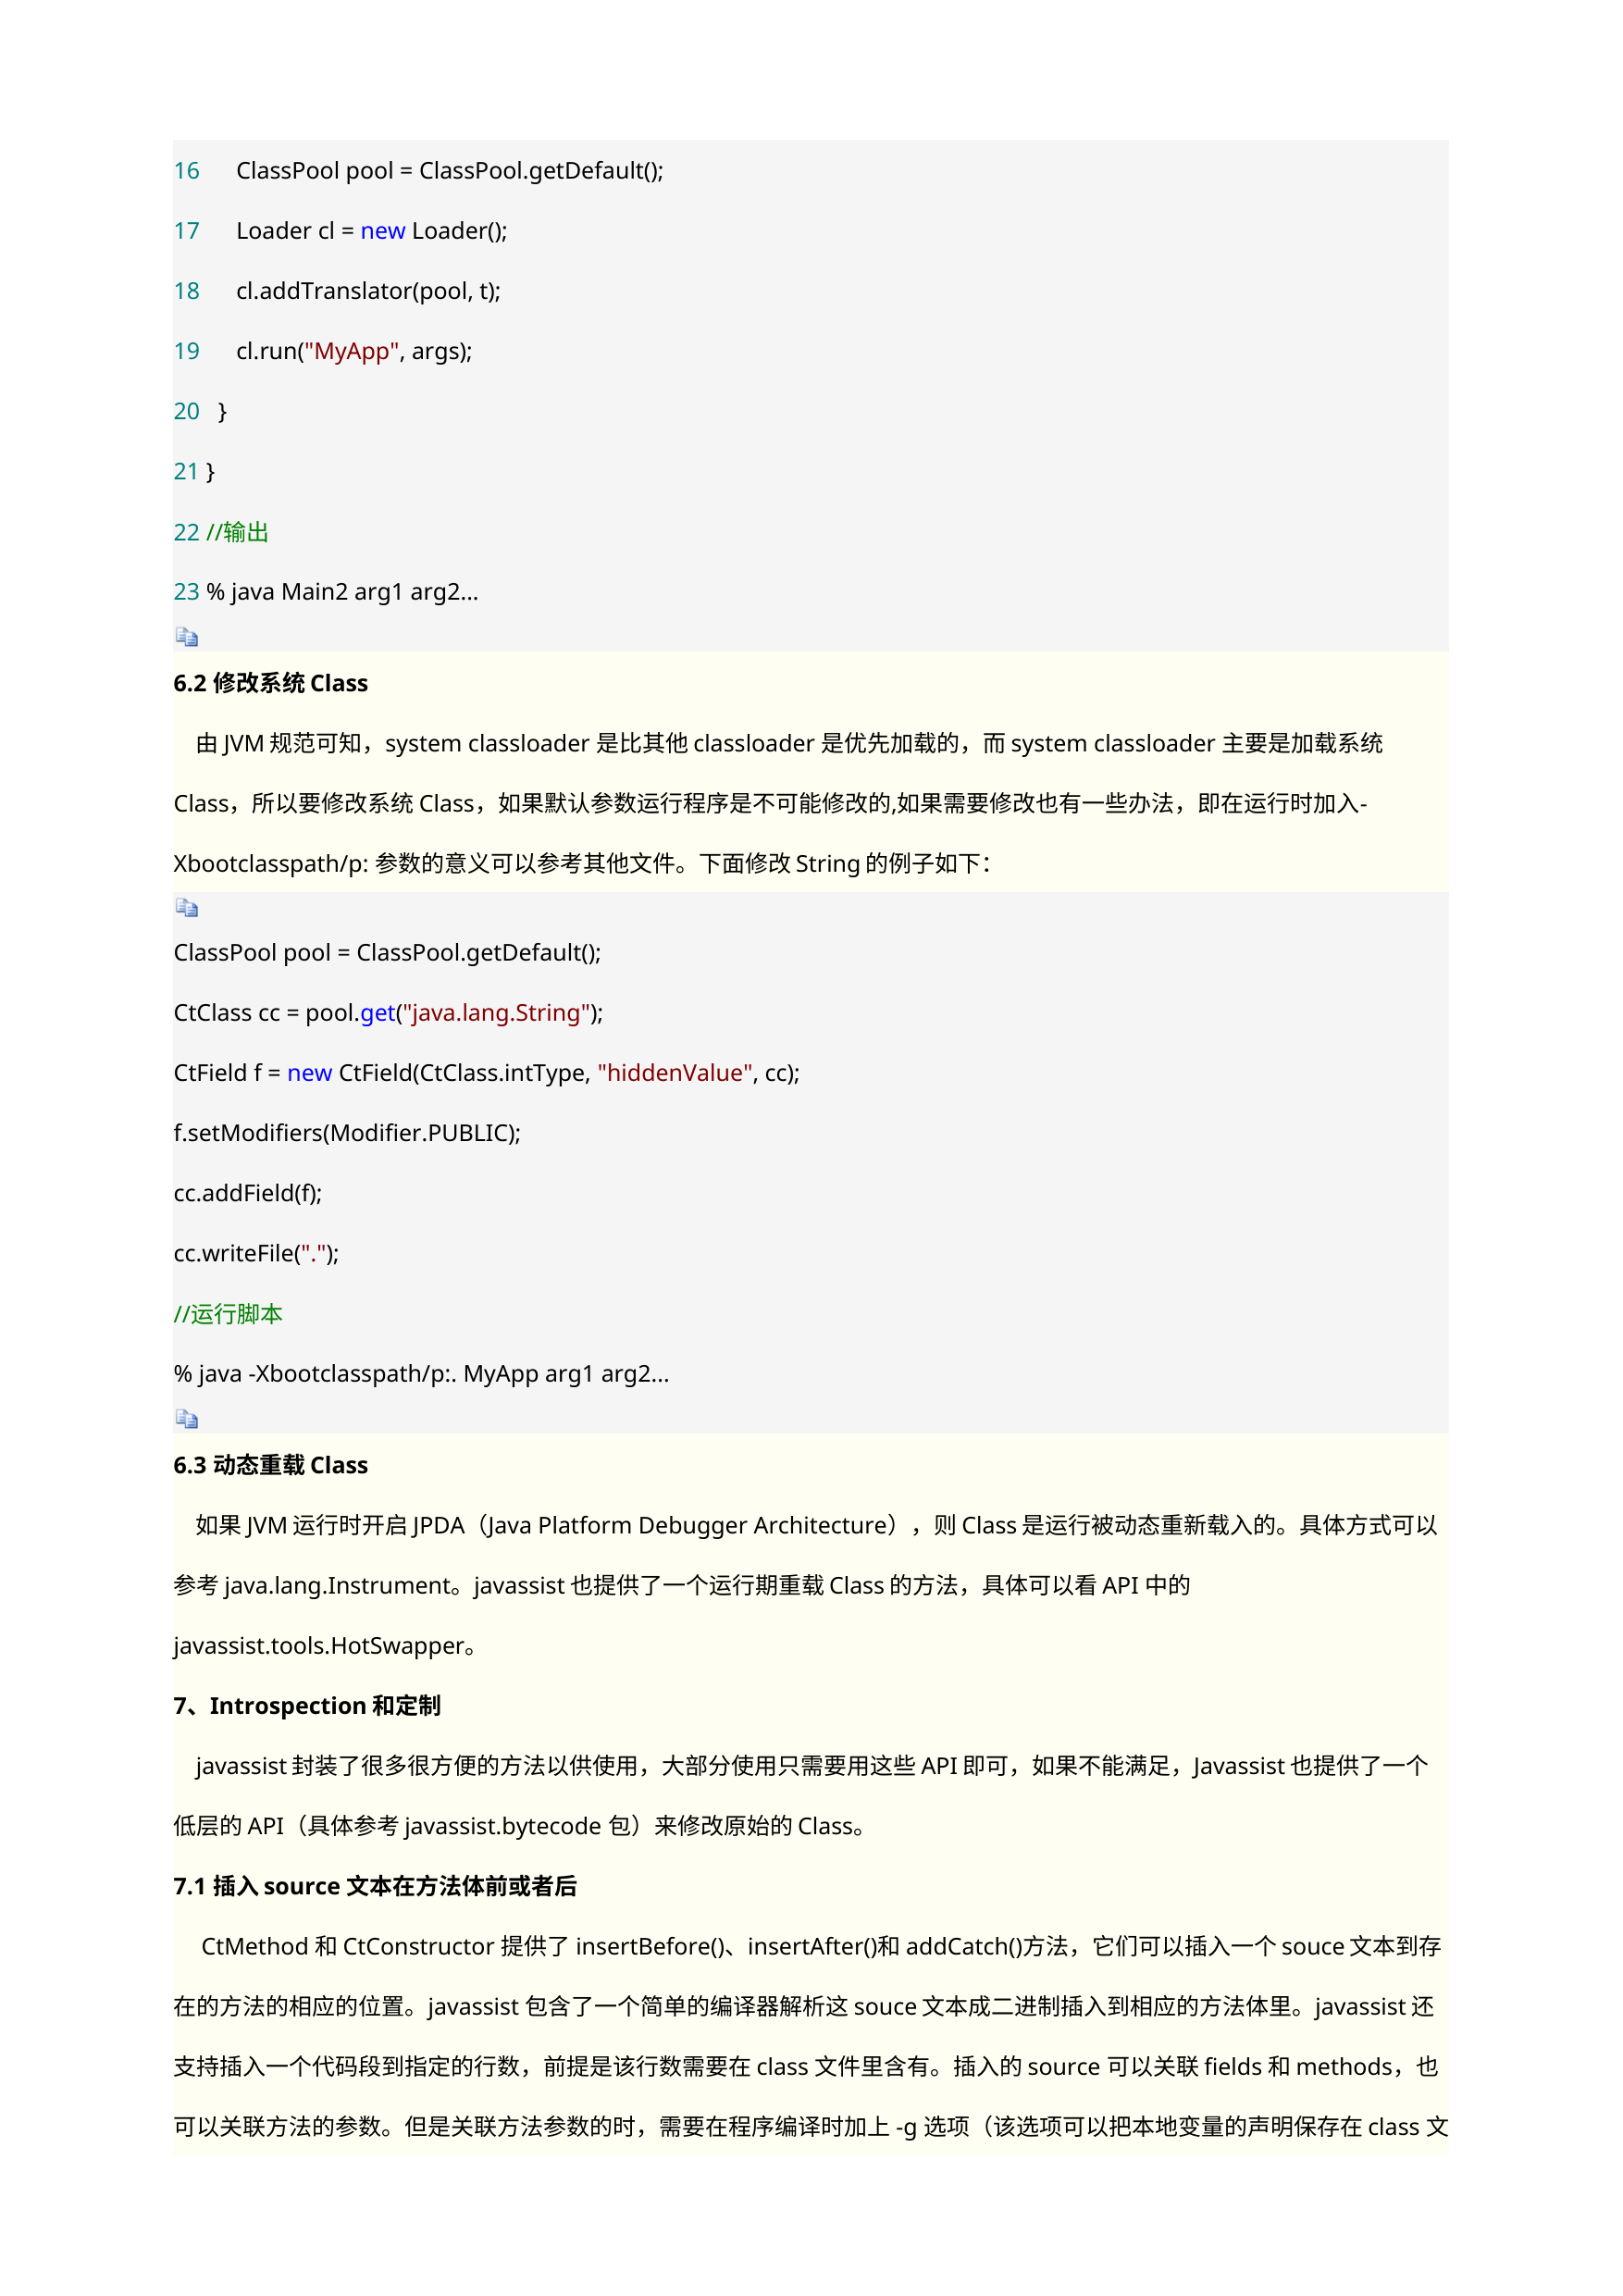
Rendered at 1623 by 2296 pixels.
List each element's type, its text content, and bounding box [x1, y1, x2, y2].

text 19 cl.run("MyApp", args); [173, 320, 1449, 380]
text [173, 1915, 1449, 2155]
text //运行脚本 [173, 1283, 1449, 1343]
text 由JVM规范可知，system classloader 是比其他classloader 是优先加载的，而system classloader 主要是加载系统Class，所以要修改系统Class，如果默认参数运行程序是不可能修改的,如果需要修改也有一些办法，即在运行时加入-Xbootclasspath/p: 参数的意义可以参考其他文件。下面修改String的例子如下： [173, 712, 1449, 892]
text ClassPool pool = ClassPool.getDefault(); [173, 922, 1449, 982]
text 18 cl.addTranslator(pool, t); [173, 260, 1449, 320]
text 如果JVM运行时开启JPDA（Java Platform Debugger Architecture），则Class是运行被动态重新载入的。具体方式可以参考java.lang.Instrument。javassist也提供了一个运行期重载Class的方法，具体可以看API 中的javassist.tools.HotSwapper。 [173, 1494, 1449, 1674]
picture [173, 622, 203, 652]
text 17 Loader cl = new Loader(); [173, 200, 1449, 260]
text 6.3 动态重载Class [173, 1433, 1449, 1494]
picture [173, 1404, 203, 1433]
text 21 } [173, 441, 1449, 501]
text 16 ClassPool pool = ClassPool.getDefault(); [173, 140, 1449, 200]
text % java -Xbootclasspath/p:. MyApp arg1 arg2... [173, 1343, 1449, 1403]
text 7.1 插入source 文本在方法体前或者后 [173, 1855, 1449, 1915]
text 20 } [173, 380, 1449, 441]
text 7、Introspection和定制 [173, 1674, 1449, 1734]
text CtField f = new CtField(CtClass.intType, "hiddenValue", cc); [173, 1042, 1449, 1102]
text CtClass cc = pool.get("java.lang.String"); [173, 982, 1449, 1042]
picture [173, 892, 203, 922]
text 22 //输出 [173, 501, 1449, 561]
text cc.writeFile("."); [173, 1222, 1449, 1283]
text f.setModifiers(Modifier.PUBLIC); [173, 1102, 1449, 1162]
text cc.addField(f); [173, 1162, 1449, 1222]
text 23 % java Main2 arg1 arg2... [173, 561, 1449, 621]
text 6.2 修改系统Class [173, 652, 1449, 712]
text javassist封装了很多很方便的方法以供使用，大部分使用只需要用这些API即可，如果不能满足，Javassist也提供了一个低层的API（具体参考javassist.bytecode 包）来修改原始的Class。 [173, 1734, 1449, 1855]
